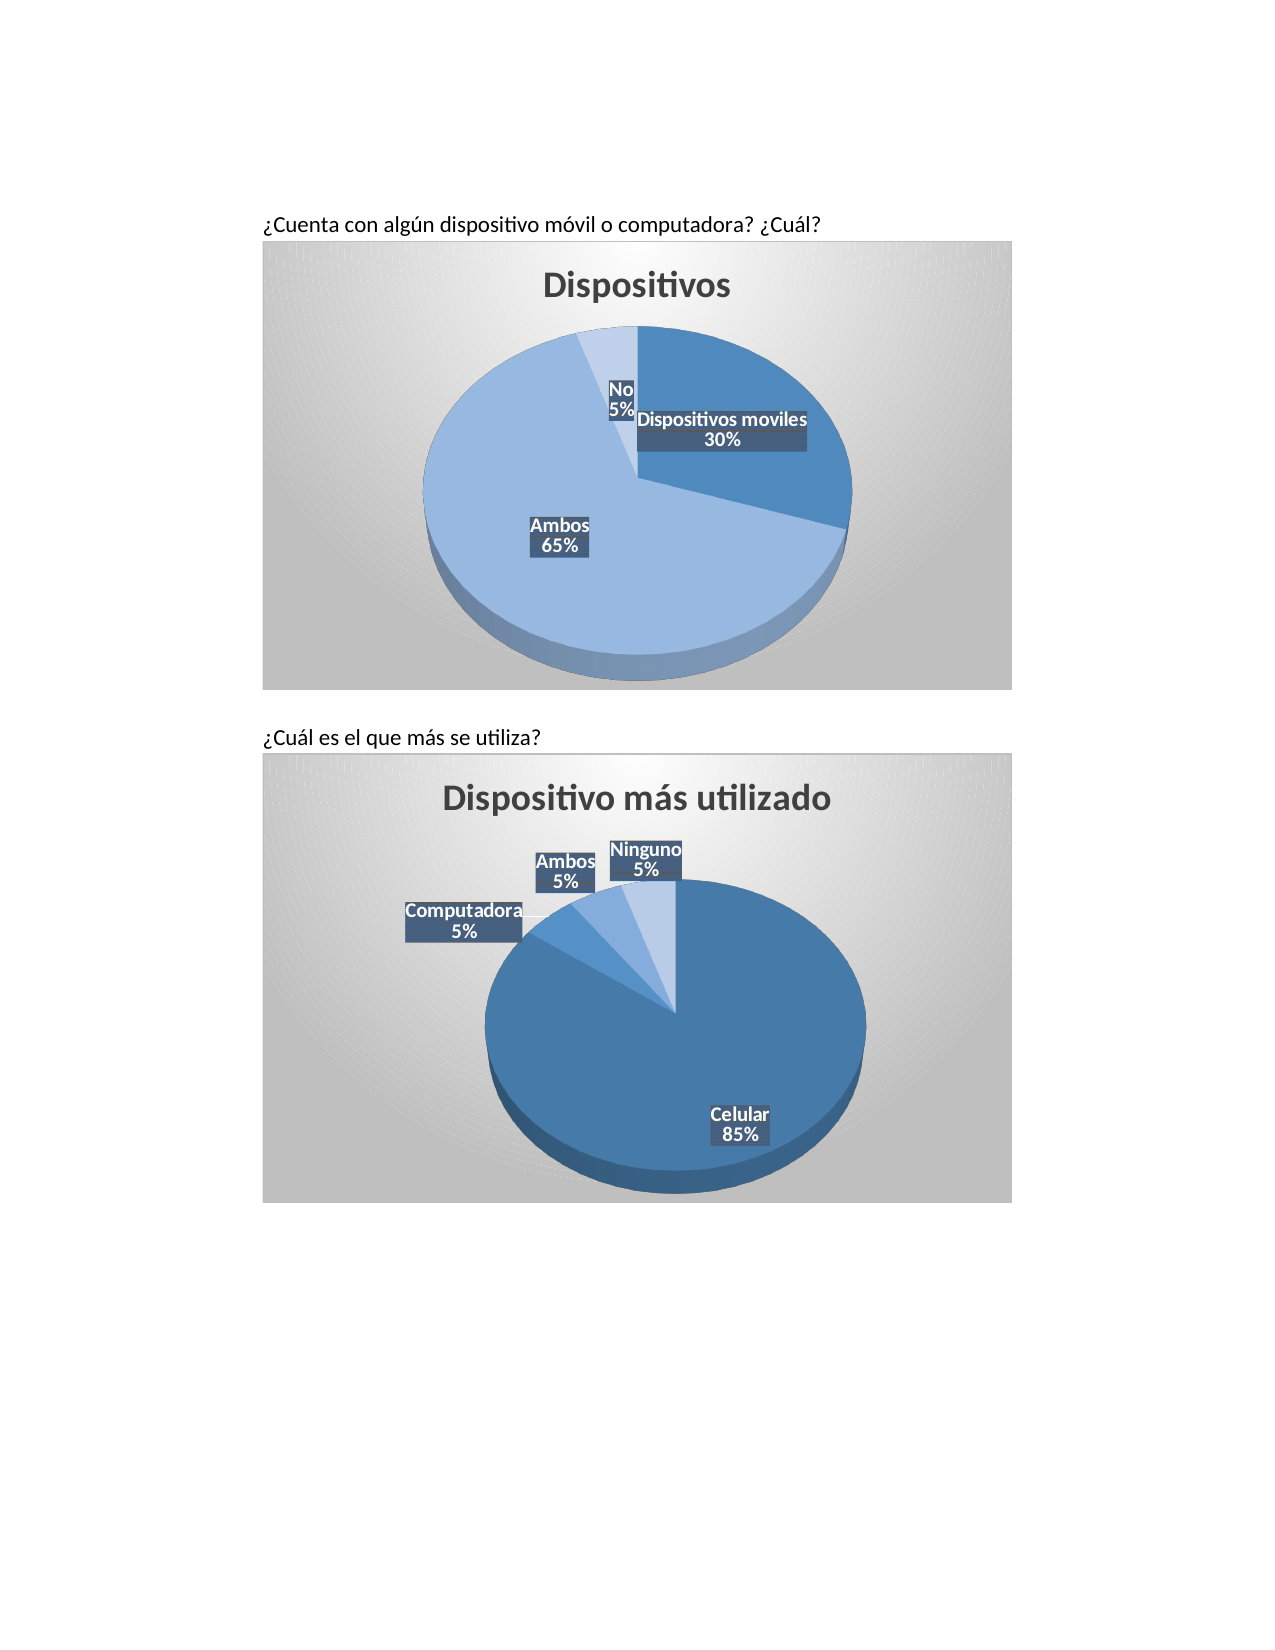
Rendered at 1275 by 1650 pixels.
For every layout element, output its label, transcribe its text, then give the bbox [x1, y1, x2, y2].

list ¿Cuál es el que más se utiliza? [262, 723, 1162, 751]
list ¿Cuenta con algún dispositivo móvil o computadora? ¿Cuál? [262, 210, 1162, 238]
